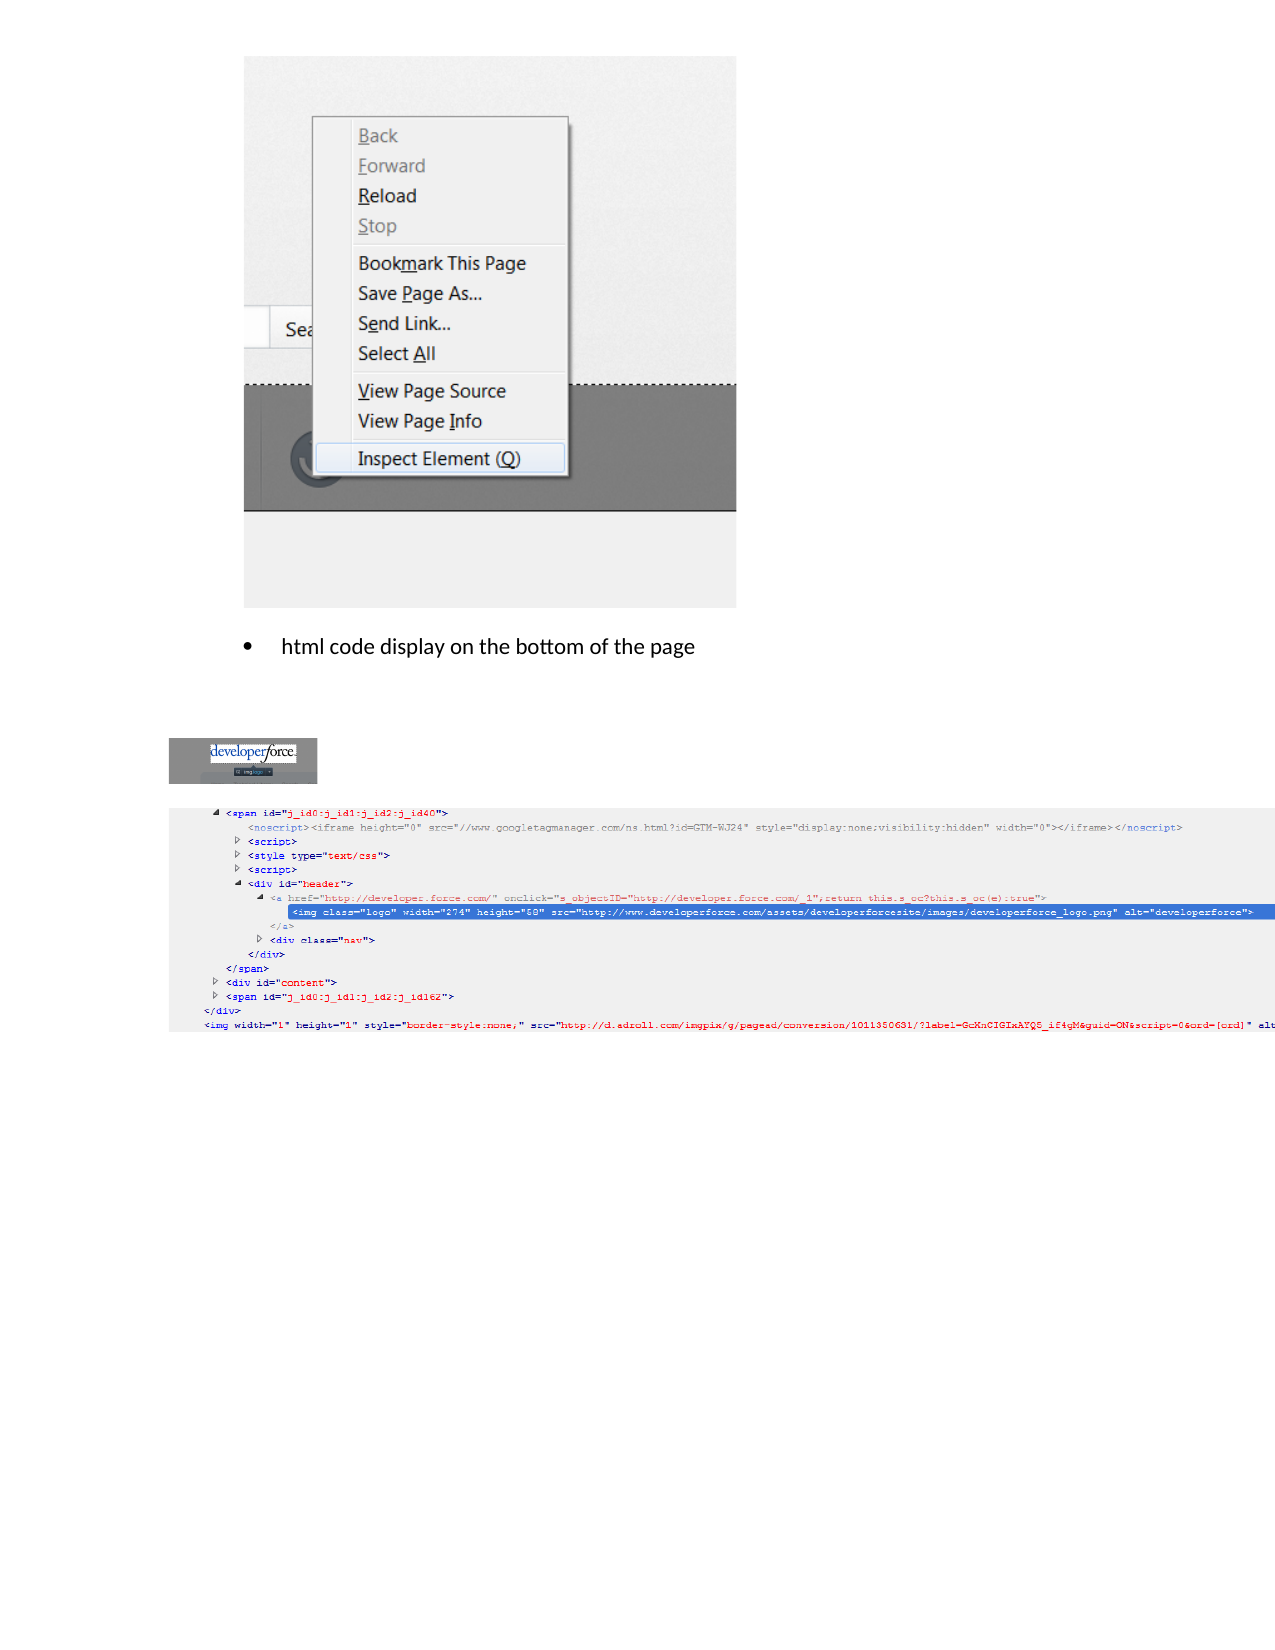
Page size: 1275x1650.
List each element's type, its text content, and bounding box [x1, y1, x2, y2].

list html code display on the bottom of the page [244, 632, 1153, 661]
picture [243, 56, 737, 608]
picture [168, 738, 318, 784]
picture [168, 808, 1275, 1032]
